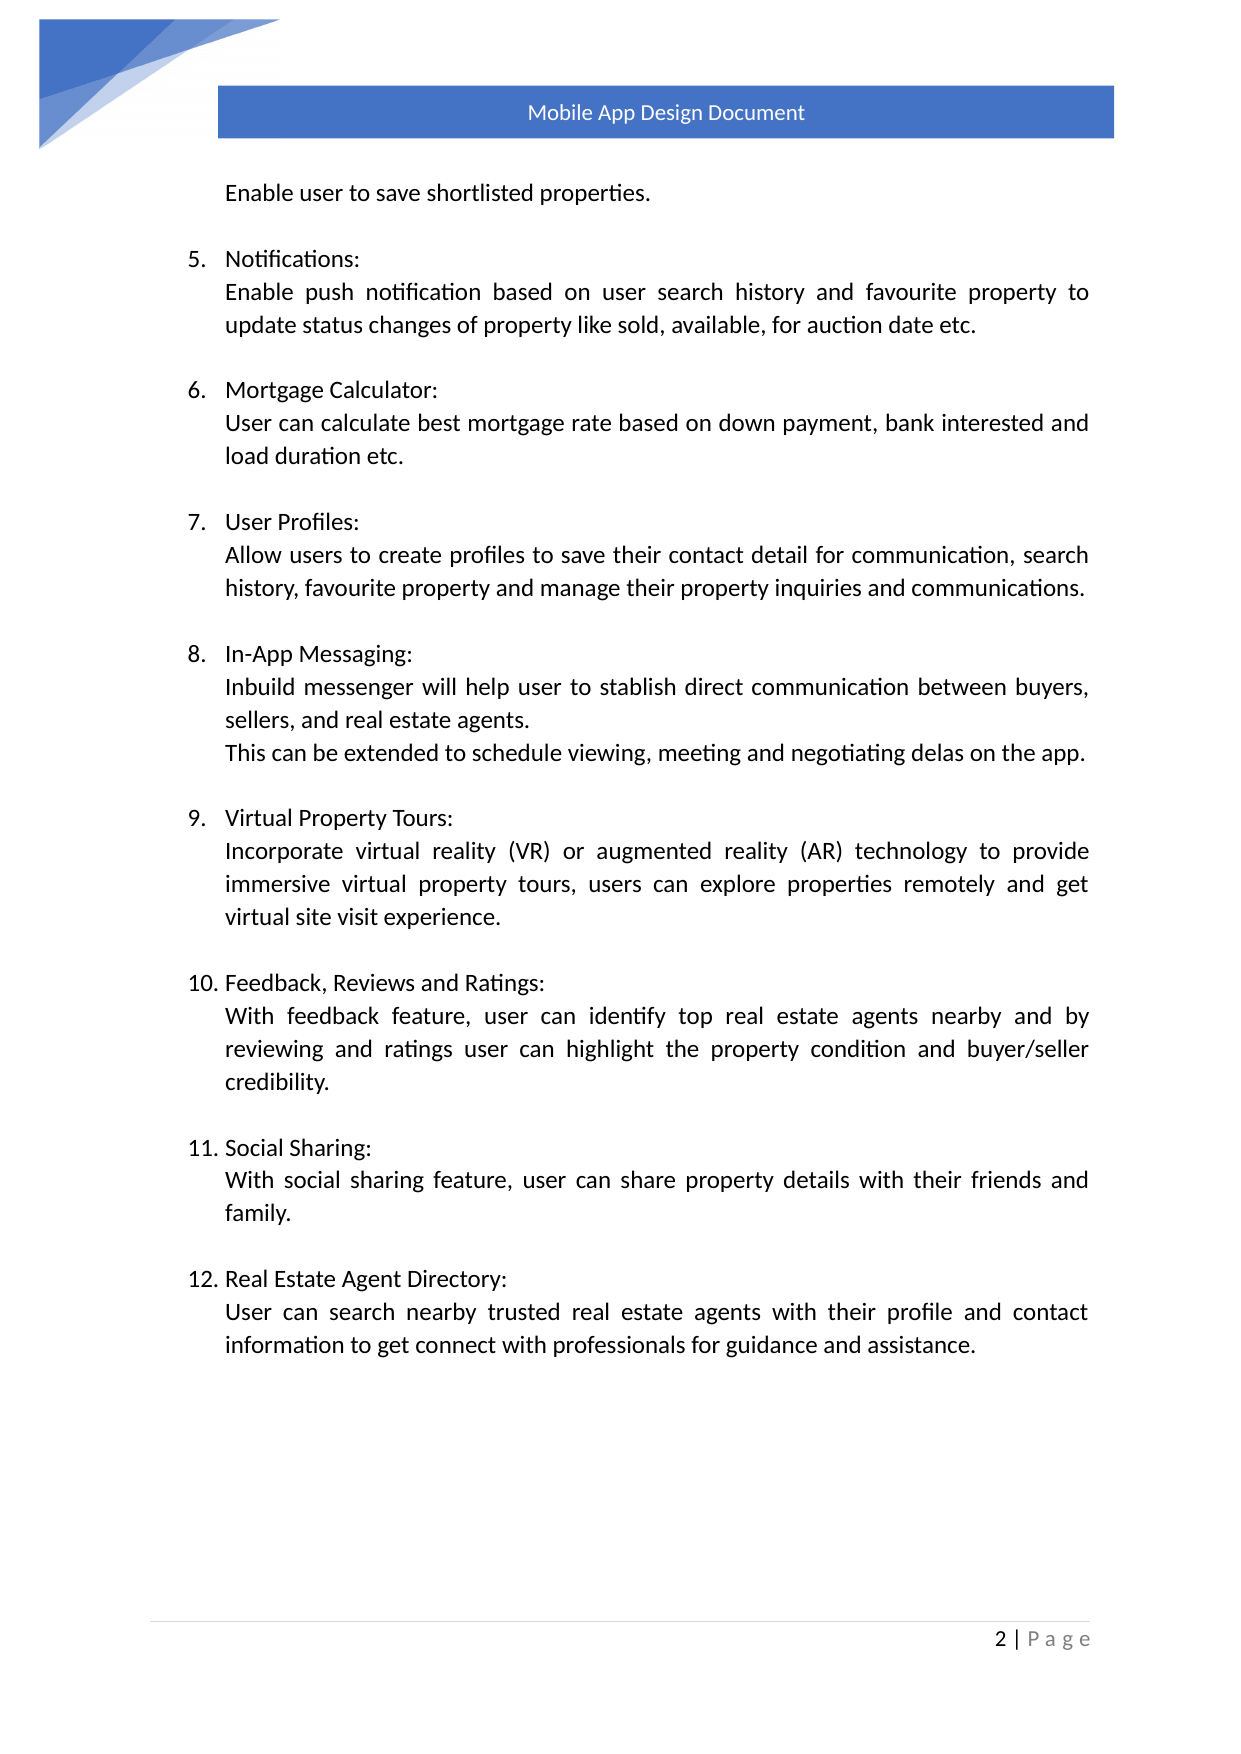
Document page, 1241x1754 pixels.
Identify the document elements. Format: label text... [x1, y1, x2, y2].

list User can search nearby trusted real estate agents with their profile and contact information to get connect with professionals for guidance and assistance. [225, 1296, 1090, 1360]
list User can calculate best mortgage rate based on down payment, bank interested and load duration etc. [225, 408, 1090, 471]
list This can be extended to schedule viewing, meeting and negotiating delas on the app. [225, 737, 1090, 767]
list Social Sharing: [187, 1132, 1090, 1162]
picture [39, 19, 281, 150]
list Notifications: [187, 243, 1090, 273]
list Feedback, Reviews and Ratings: [187, 967, 1090, 998]
list Inbuild messenger will help user to stablish direct communication between buyers, sellers, and real estate agents. [225, 671, 1090, 734]
list Incorporate virtual reality (VR) or augmented reality (AR) technology to provide immersive virtual property tours, users can explore properties remotely and get virtual site visit experience. [225, 836, 1090, 932]
list In-App Messaging: [187, 638, 1090, 668]
list User Profiles: [187, 506, 1090, 537]
list With social sharing feature, user can share property details with their friends and family. [225, 1165, 1090, 1228]
list Mortgage Calculator: [187, 375, 1090, 405]
list Virtual Property Tours: [187, 803, 1090, 833]
list Allow users to create profiles to save their contact detail for communication, search history, favourite property and manage their property inquiries and communications. [225, 539, 1090, 603]
list Enable user to save shortlisted properties. [225, 177, 1090, 208]
list Real Estate Agent Directory: [187, 1263, 1090, 1294]
list With feedback feature, user can identify top real estate agents nearby and by reviewing and ratings user can highlight the property condition and buyer/seller credibility. [225, 1000, 1090, 1096]
list Enable push notification based on user search history and favourite property to update status changes of property like sold, available, for auction date etc. [225, 276, 1090, 339]
